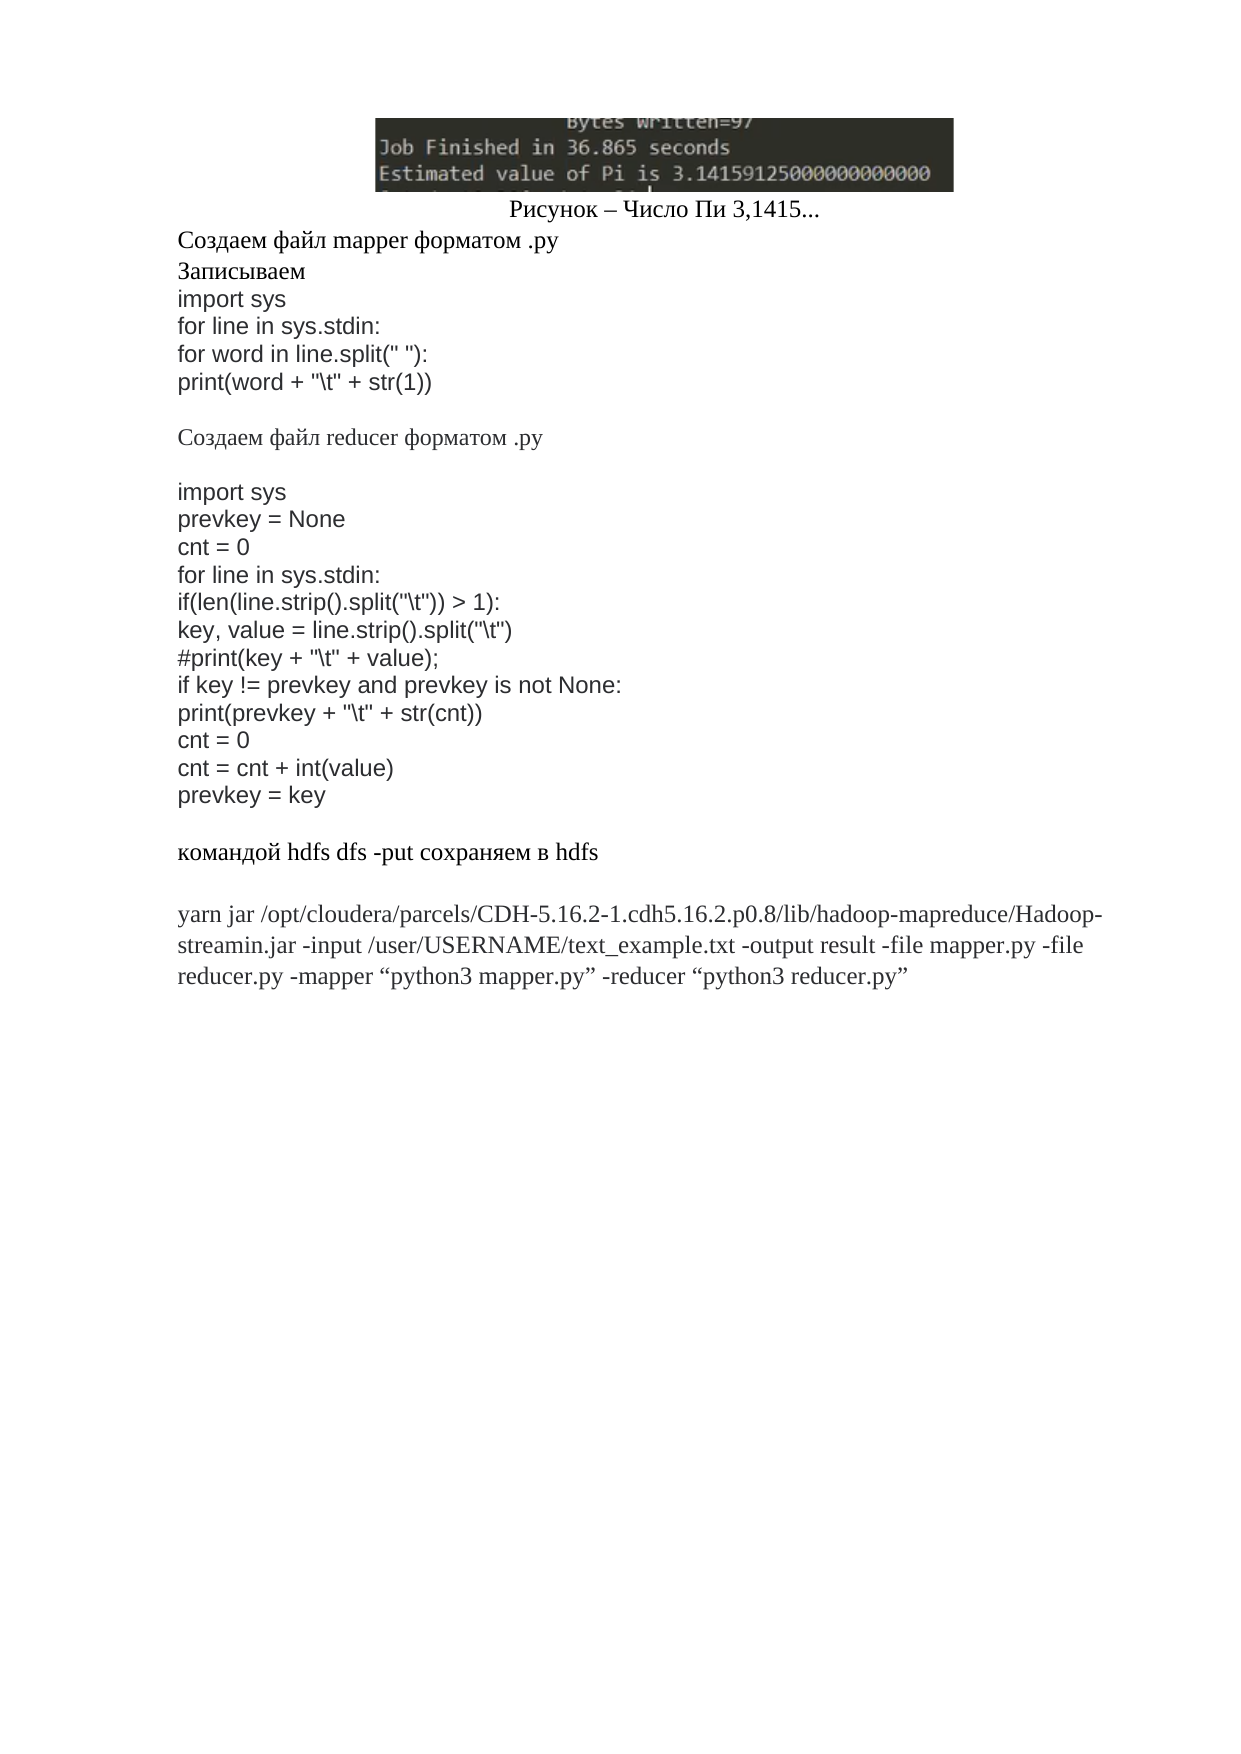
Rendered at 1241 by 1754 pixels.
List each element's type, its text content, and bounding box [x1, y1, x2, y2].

text yarn jar /opt/cloudera/parcels/CDH-5.16.2-1.cdh5.16.2.p0.8/lib/hadoop-mapreduce/Hadoop-streamin.jar -input /user/USERNAME/text_example.txt -output result -file mapper.py -file reducer.py -mapper “python3 mapper.py” -reducer “python3 reducer.py” [177, 899, 1152, 989]
text Записываем [177, 256, 1152, 284]
text for line in sys.stdin: if(len(line.strip().split("\t")) > 1): key, value = line.strip().split("\t") #print(key + "\t" + value); if key != prevkey and prevkey is not None: print(prevkey + "\t" + str(cnt)) cnt = 0 cnt = cnt + int(value) prevkey = key [177, 561, 1152, 809]
text Создаем файл reducer форматом .py [177, 423, 1152, 450]
text for line in sys.stdin: for word in line.split(" "): print(word + "\t" + str(1)) [177, 312, 1152, 395]
text командой hdfs dfs -put сохраняем в hdfs [177, 837, 1152, 865]
text Рисунок – Число Пи 3,1415... [177, 194, 1152, 222]
text import sys [177, 284, 1152, 312]
text import sys [177, 478, 1152, 505]
text prevkey = None cnt = 0 [177, 505, 1152, 561]
text Создаем файл mapper форматом .py [177, 225, 1152, 253]
picture [375, 118, 954, 192]
